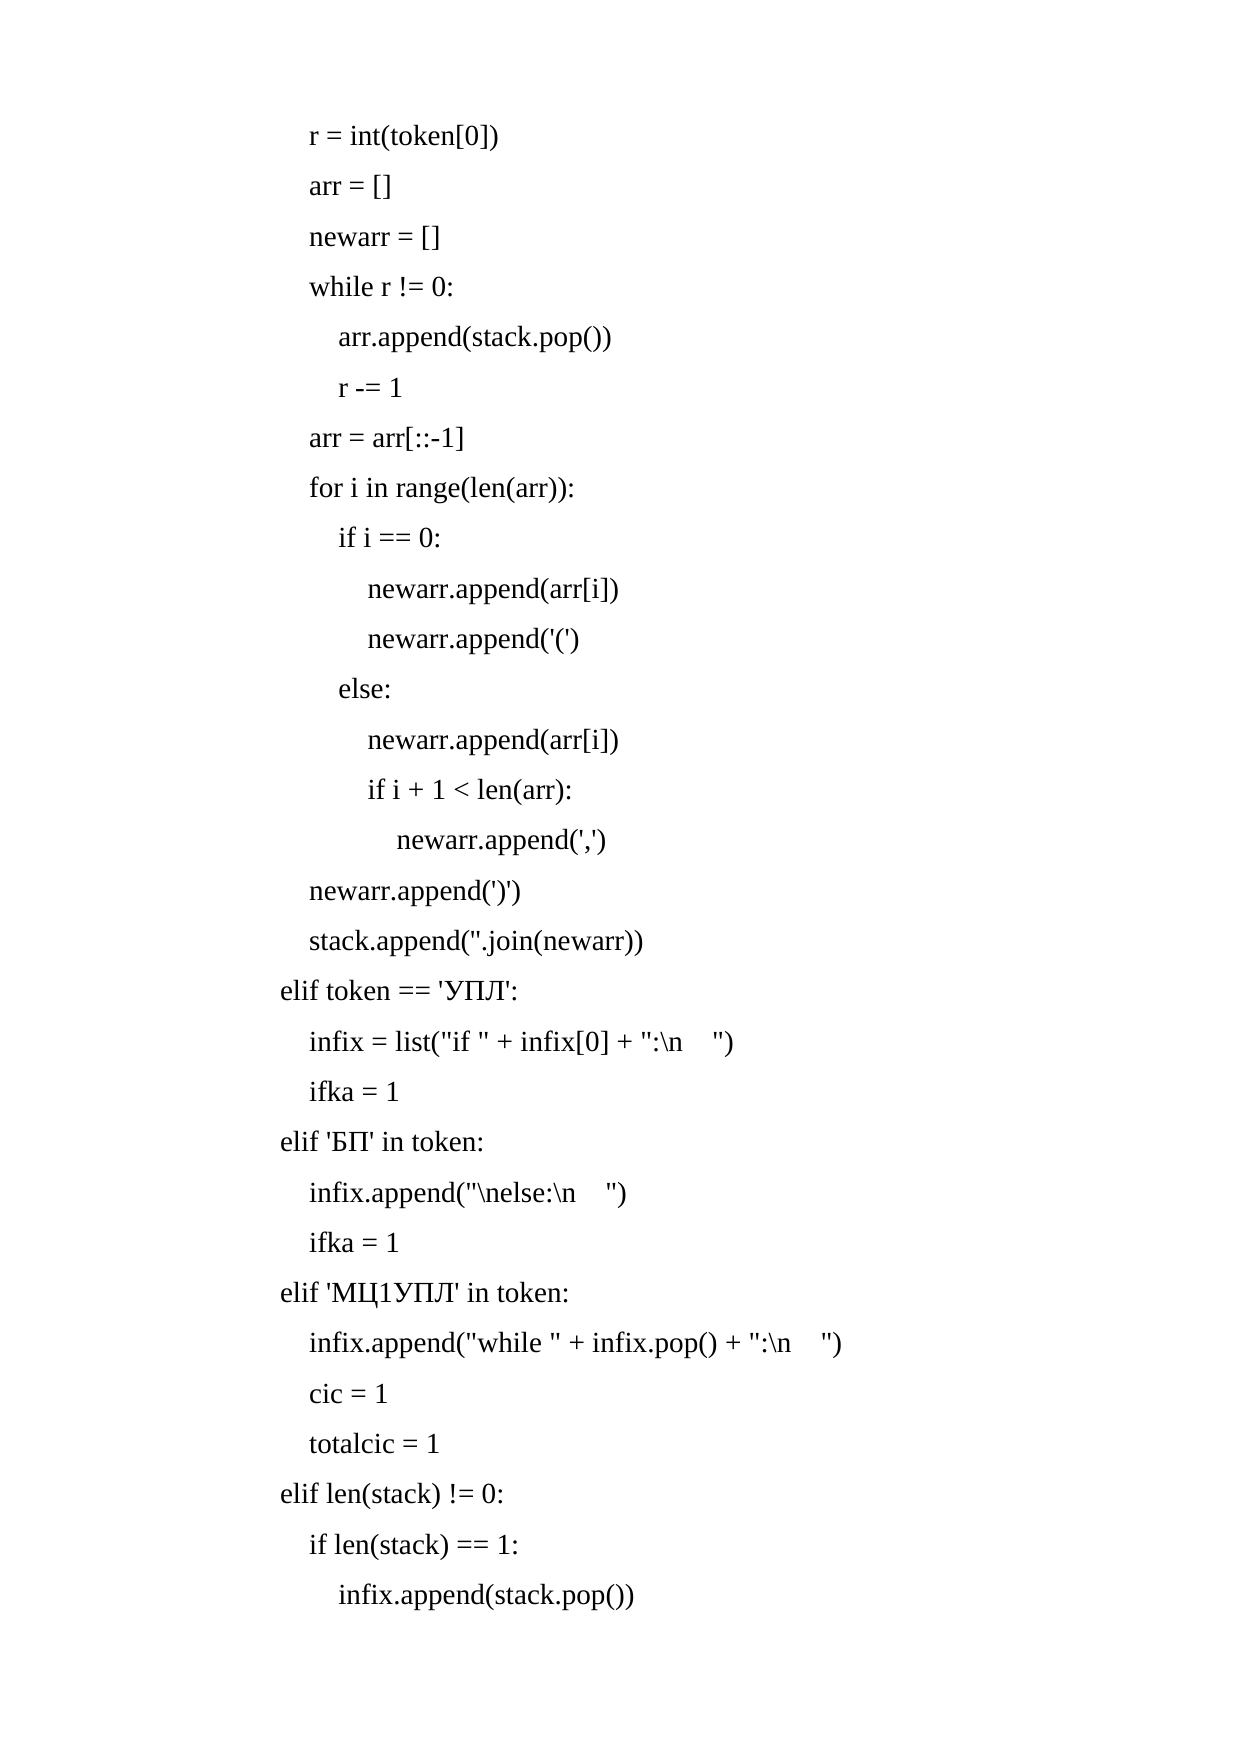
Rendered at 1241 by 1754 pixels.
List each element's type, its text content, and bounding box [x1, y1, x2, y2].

text newarr.append(',') [148, 822, 1093, 856]
text arr = arr[::-1] [148, 420, 1093, 453]
text elif len(stack) != 0: [148, 1477, 1093, 1510]
text r = int(token[0]) [148, 118, 1093, 152]
text arr = [] [148, 168, 1093, 202]
text ifka = 1 [148, 1225, 1093, 1258]
text arr.append(stack.pop()) [148, 319, 1093, 353]
text if i + 1 < len(arr): [148, 772, 1093, 806]
text infix.append("while " + infix.pop() + ":\n ") [148, 1326, 1093, 1359]
text r -= 1 [148, 370, 1093, 403]
text elif token == 'УПЛ': [148, 973, 1093, 1007]
text newarr = [] [148, 219, 1093, 252]
text if len(stack) == 1: [148, 1527, 1093, 1560]
text elif 'БП' in token: [148, 1124, 1093, 1158]
text totalcic = 1 [148, 1426, 1093, 1460]
text ifka = 1 [148, 1074, 1093, 1108]
text else: [148, 672, 1093, 705]
text while r != 0: [148, 269, 1093, 303]
text newarr.append(')') [148, 873, 1093, 906]
text for i in range(len(arr)): [148, 470, 1093, 504]
text newarr.append('(') [148, 621, 1093, 655]
text stack.append(''.join(newarr)) [148, 923, 1093, 957]
text newarr.append(arr[i]) [148, 571, 1093, 604]
text infix.append("\nelse:\n ") [148, 1175, 1093, 1208]
text if i == 0: [148, 521, 1093, 554]
text infix = list("if " + infix[0] + ":\n ") [148, 1024, 1093, 1057]
text newarr.append(arr[i]) [148, 722, 1093, 755]
text cic = 1 [148, 1376, 1093, 1409]
text elif 'МЦ1УПЛ' in token: [148, 1275, 1093, 1309]
text infix.append(stack.pop()) [148, 1577, 1093, 1611]
